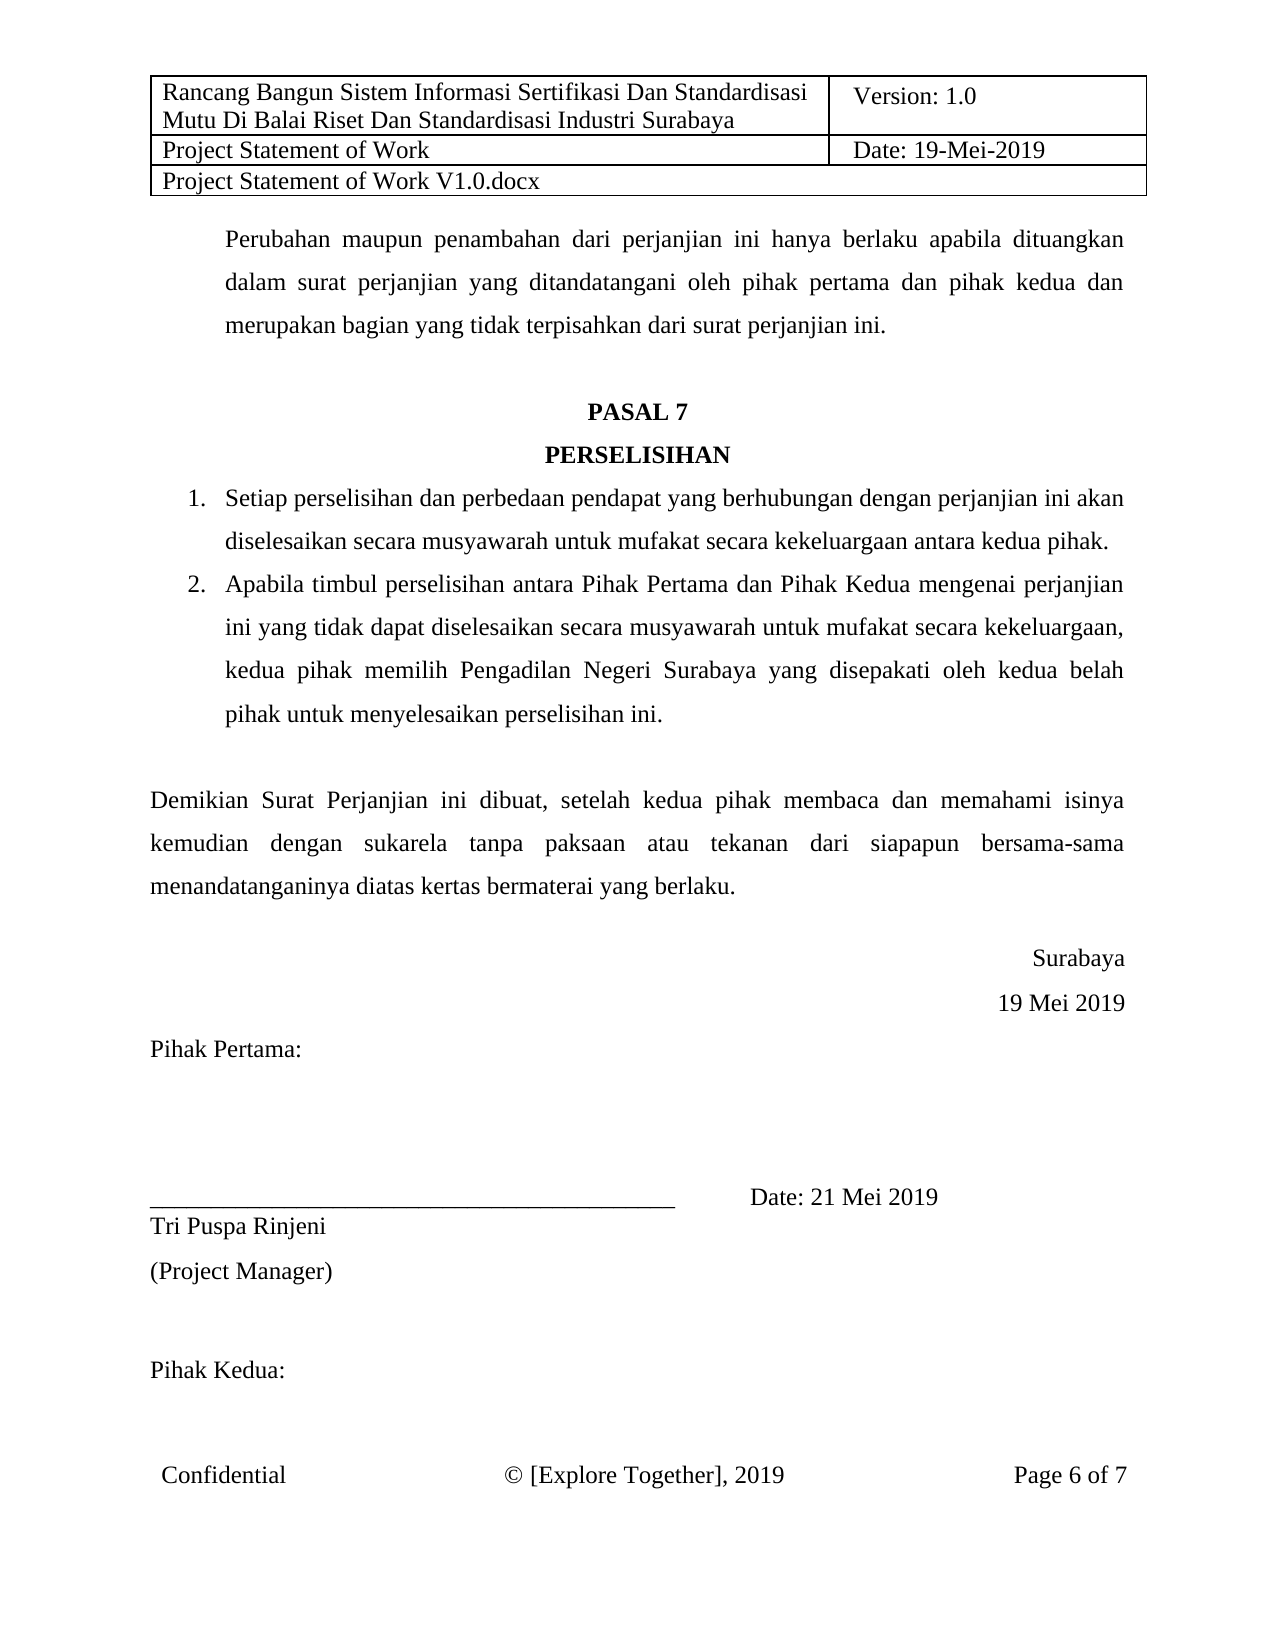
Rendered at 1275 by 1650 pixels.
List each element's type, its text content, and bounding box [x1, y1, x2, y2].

list Demikian Surat Perjanjian ini dibuat, setelah kedua pihak membaca dan memahami isinya kemudian dengan sukarela tanpa paksaan atau tekanan dari siapapun bersama-sama menandatanganinya diatas kertas bermaterai yang berlaku. [150, 785, 1125, 900]
text Pihak Pertama: [150, 1034, 1125, 1063]
list Perubahan maupun penambahan dari perjanjian ini hanya berlaku apabila dituangkan dalam surat perjanjian yang ditandatangani oleh pihak pertama dan pihak kedua dan merupakan bagian yang tidak terpisahkan dari surat perjanjian ini. [225, 224, 1125, 339]
text Date: 21 Mei 2019 [150, 1182, 1125, 1211]
text 19 Mei 2019 [150, 988, 1125, 1017]
text PASAL 7 [150, 397, 1125, 426]
list Setiap perselisihan dan perbedaan pendapat yang berhubungan dengan perjanjian ini akan diselesaikan secara musyawarah untuk mufakat secara kekeluargaan antara kedua pihak. [187, 483, 1125, 555]
text Surabaya [825, 943, 1125, 972]
text Tri Puspa Rinjeni [150, 1211, 1125, 1240]
list Apabila timbul perselisihan antara Pihak Pertama dan Pihak Kedua mengenai perjanjian ini yang tidak dapat diselesaikan secara musyawarah untuk mufakat secara kekeluargaan, kedua pihak memilih Pengadilan Negeri Surabaya yang disepakati oleh kedua belah pihak untuk menyelesaikan perselisihan ini. [187, 569, 1125, 727]
text (Project Manager) [150, 1256, 1125, 1285]
text Pihak Kedua: [150, 1356, 1125, 1384]
list PERSELISIHAN [150, 440, 1125, 469]
